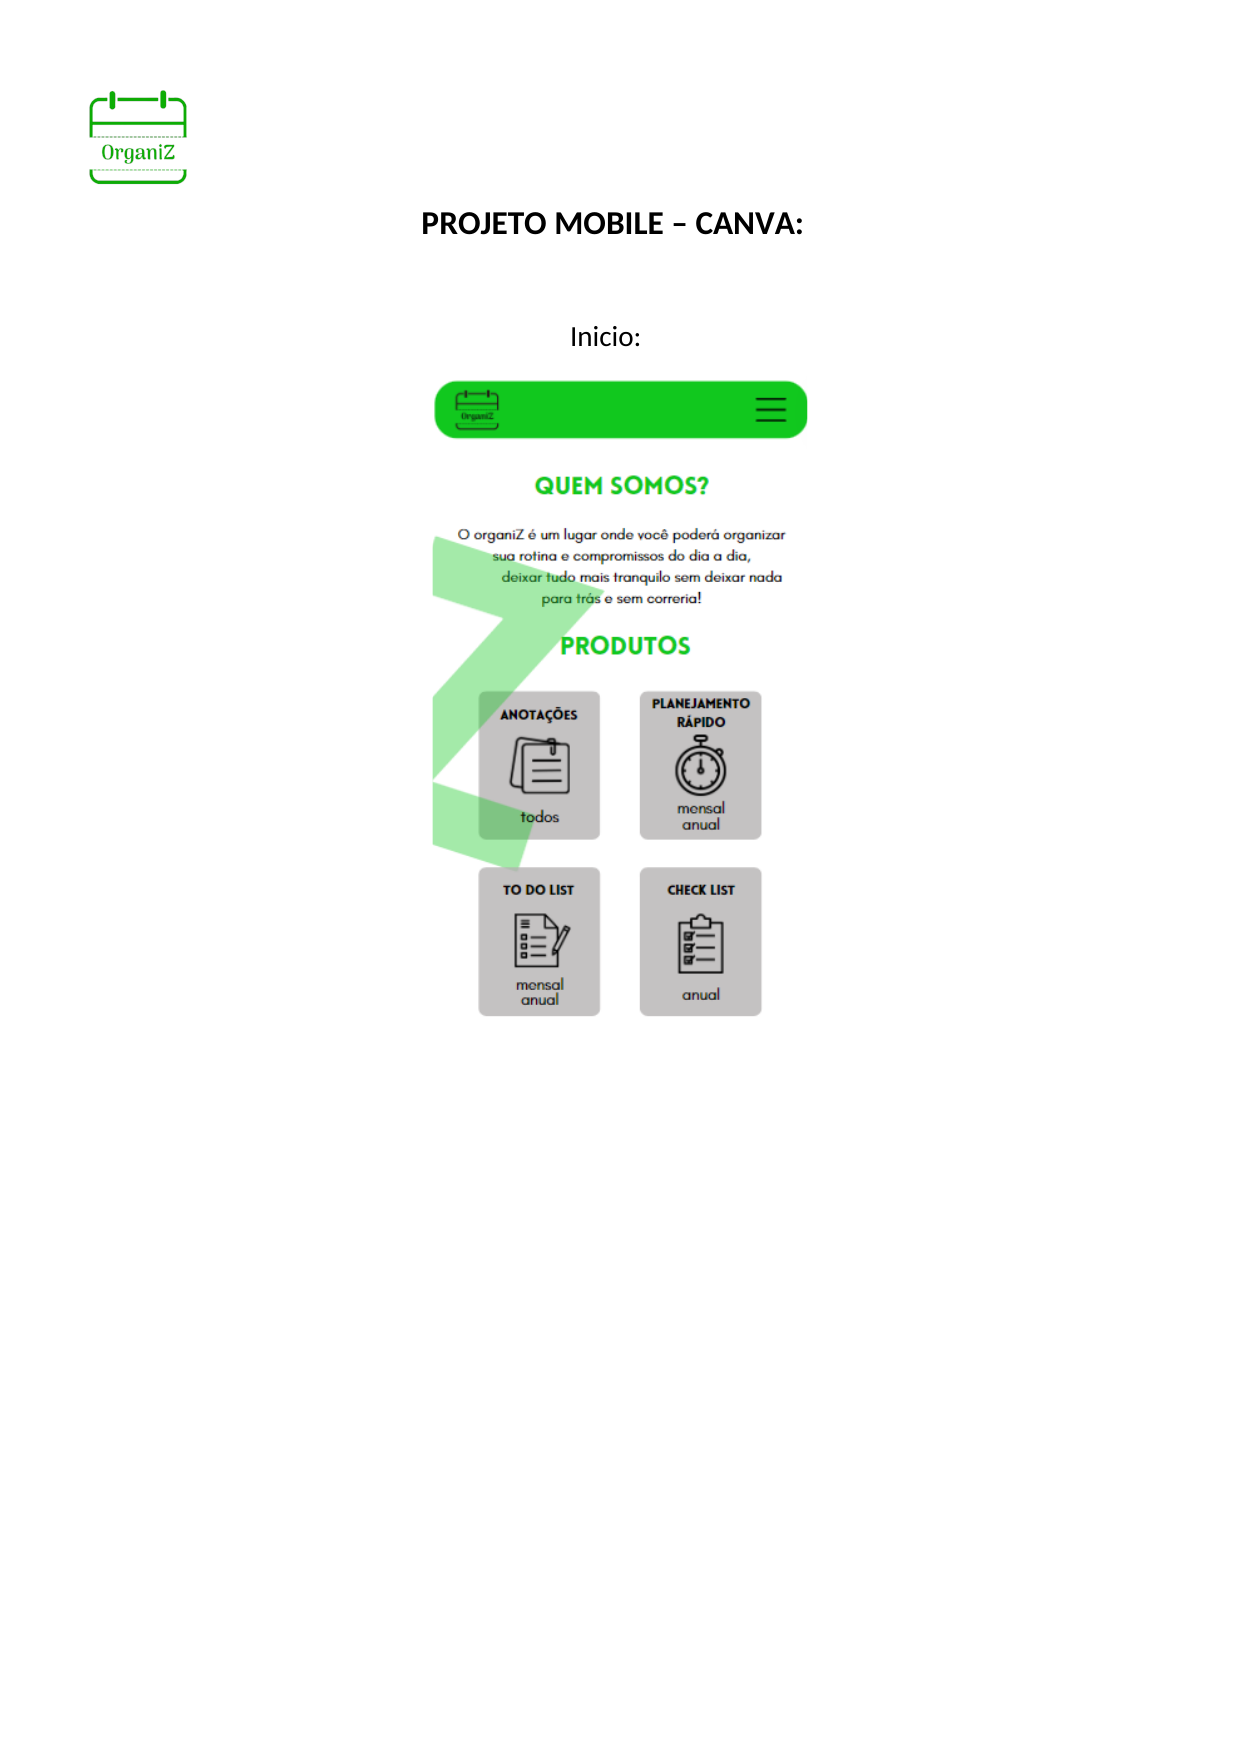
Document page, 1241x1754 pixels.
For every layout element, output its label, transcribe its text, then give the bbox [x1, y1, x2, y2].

picture [75, 73, 200, 203]
text PROJETO MOBILE – CANVA: [75, 202, 1165, 243]
picture [432, 373, 808, 1035]
text Inicio: [75, 318, 1165, 354]
